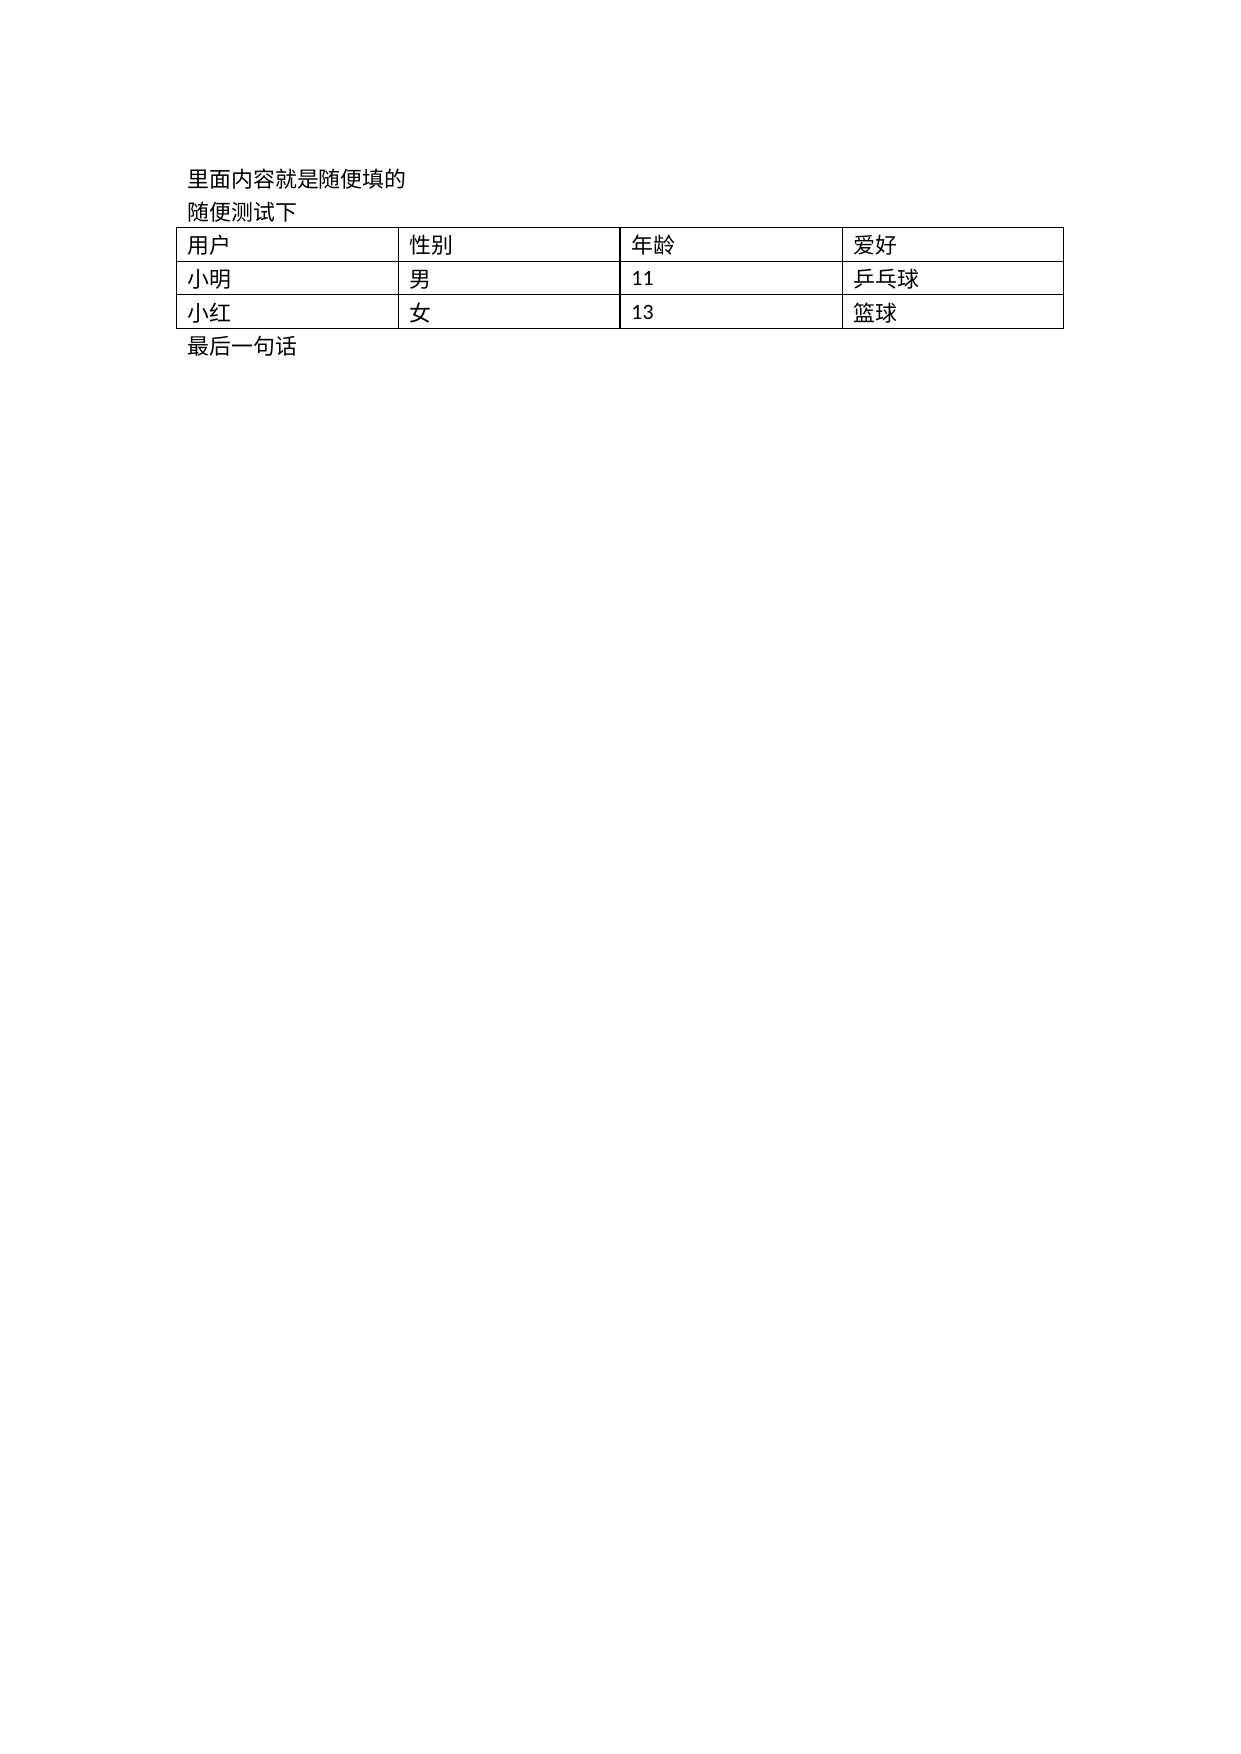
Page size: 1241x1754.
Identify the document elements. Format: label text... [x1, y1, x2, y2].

table_cell 男 [399, 262, 619, 294]
table_header 性别 [399, 228, 619, 261]
text 最后一句话 [187, 329, 1053, 361]
table_cell 篮球 [843, 295, 1063, 328]
text 随便测试下 [187, 194, 1053, 227]
table_cell 13 [621, 295, 842, 328]
table_cell 女 [399, 295, 619, 328]
text 里面内容就是随便填的 [187, 162, 1053, 194]
table_header 年龄 [621, 228, 842, 261]
table_header 用户 [177, 228, 398, 261]
table_cell 11 [621, 262, 842, 294]
table_cell 小明 [177, 262, 398, 294]
table_cell 小红 [177, 295, 398, 328]
table_cell 乒乓球 [843, 262, 1063, 294]
table_header 爱好 [843, 228, 1063, 261]
